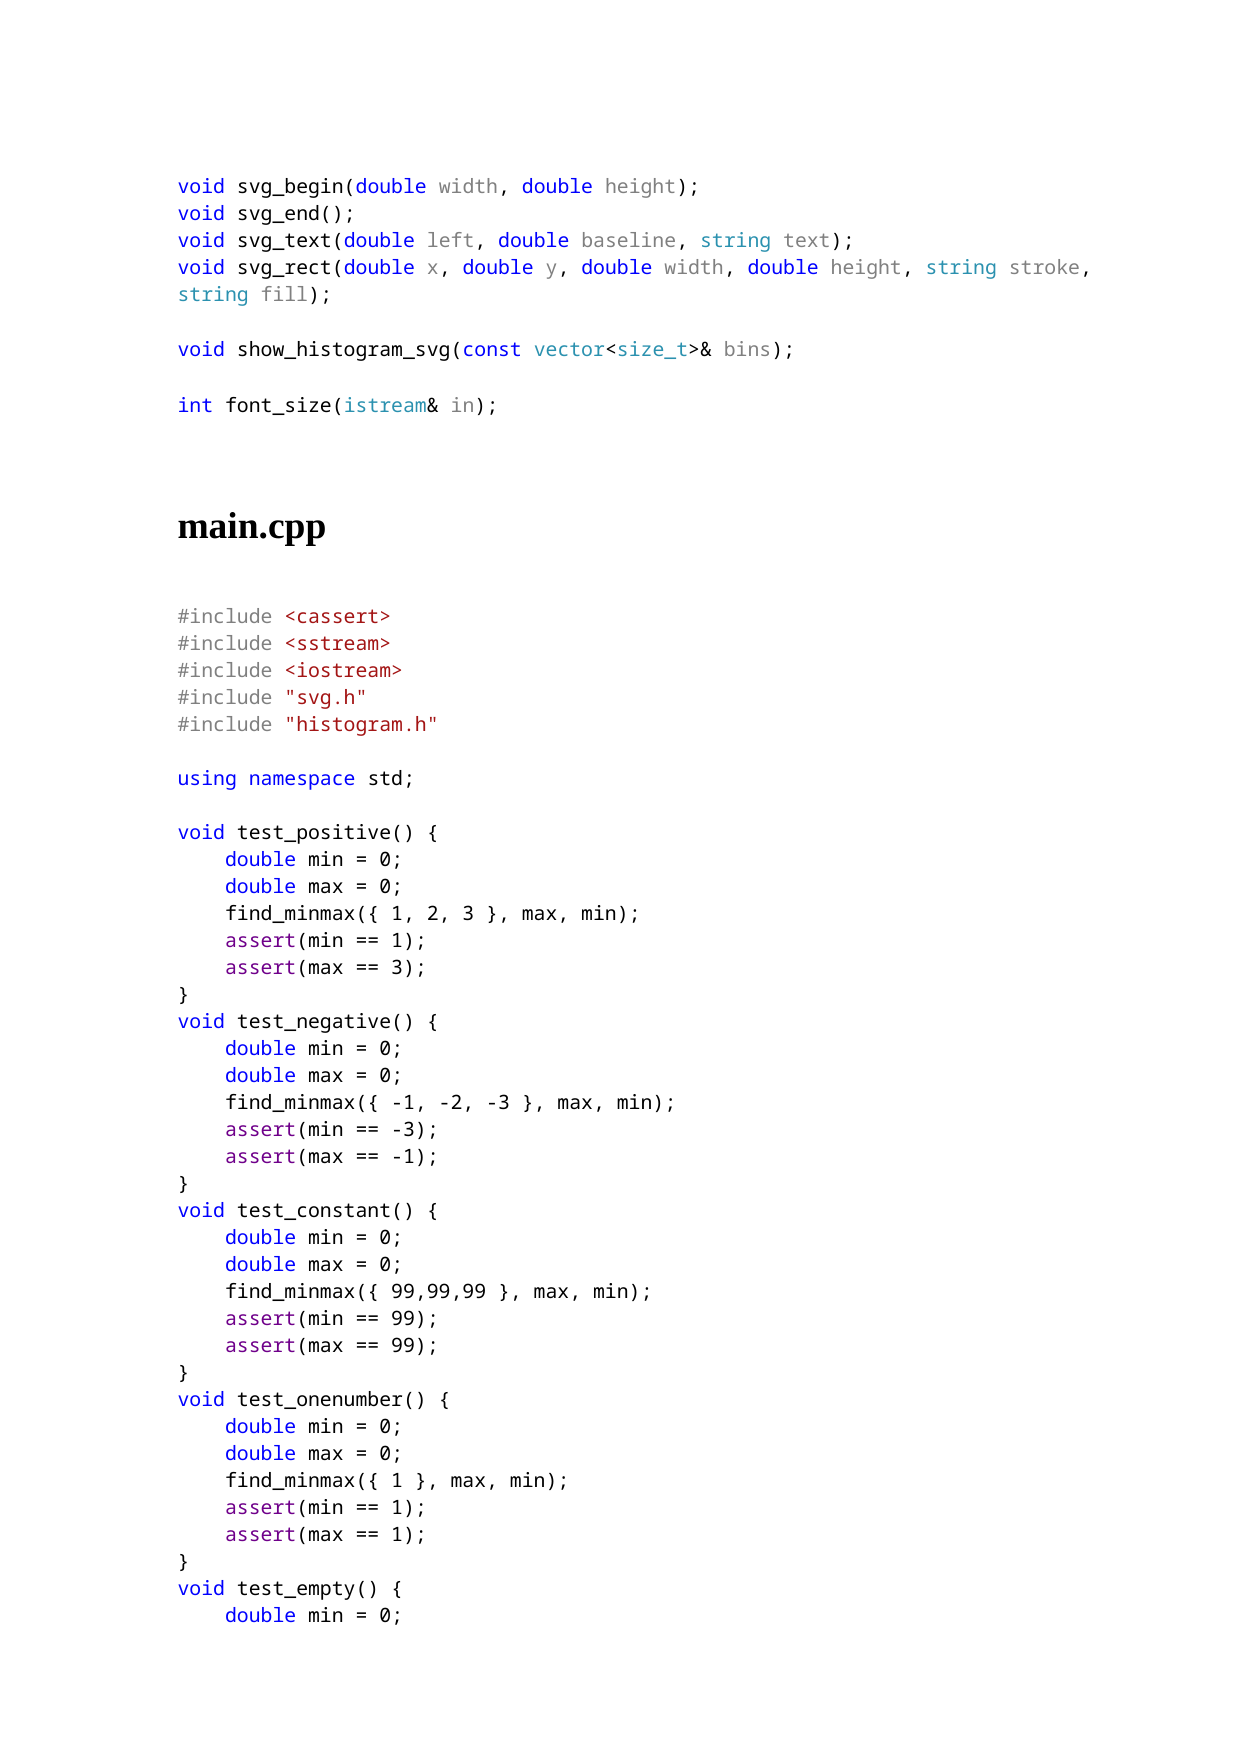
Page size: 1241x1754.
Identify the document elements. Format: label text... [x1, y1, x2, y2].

text void test_negative() { [177, 1007, 1152, 1034]
text int font_size(istream& in); [177, 391, 1152, 418]
text void svg_end(); [177, 199, 1152, 226]
text double min = 0; [177, 1601, 1152, 1628]
text assert(min == -3); [177, 1115, 1152, 1142]
text } [177, 1547, 1152, 1574]
text #include <iostream> [177, 657, 1152, 684]
text assert(max == 3); [177, 953, 1152, 980]
text void test_empty() { [177, 1574, 1152, 1601]
text find_minmax({ 99,99,99 }, max, min); [177, 1277, 1152, 1304]
text assert(min == 1); [177, 926, 1152, 953]
text main.cpp [177, 503, 1152, 547]
text assert(max == 99); [177, 1331, 1152, 1358]
text double max = 0; [177, 1061, 1152, 1088]
text void test_positive() { [177, 818, 1152, 846]
text find_minmax({ 1 }, max, min); [177, 1466, 1152, 1493]
text #include "histogram.h" [177, 711, 1152, 738]
text double max = 0; [177, 872, 1152, 899]
text void svg_text(double left, double baseline, string text); [177, 226, 1152, 253]
text } [177, 980, 1152, 1007]
text using namespace std; [177, 764, 1152, 792]
text } [177, 1358, 1152, 1385]
text assert(min == 99); [177, 1304, 1152, 1331]
text double min = 0; [177, 1223, 1152, 1250]
text double min = 0; [177, 1034, 1152, 1061]
text assert(max == 1); [177, 1520, 1152, 1547]
text void svg_rect(double x, double y, double width, double height, string stroke, string fill); [177, 253, 1152, 307]
text void test_onenumber() { [177, 1385, 1152, 1412]
text void test_constant() { [177, 1196, 1152, 1223]
text double max = 0; [177, 1439, 1152, 1466]
text void show_histogram_svg(const vector<size_t>& bins); [177, 335, 1152, 362]
text void svg_begin(double width, double height); [177, 172, 1152, 199]
text assert(max == -1); [177, 1142, 1152, 1169]
text assert(min == 1); [177, 1493, 1152, 1520]
text double min = 0; [177, 1412, 1152, 1439]
text #include <sstream> [177, 630, 1152, 657]
text #include "svg.h" [177, 684, 1152, 711]
text find_minmax({ -1, -2, -3 }, max, min); [177, 1088, 1152, 1115]
text } [177, 1169, 1152, 1196]
text double min = 0; [177, 846, 1152, 872]
text find_minmax({ 1, 2, 3 }, max, min); [177, 899, 1152, 926]
text #include <cassert> [177, 603, 1152, 630]
text double max = 0; [177, 1250, 1152, 1277]
